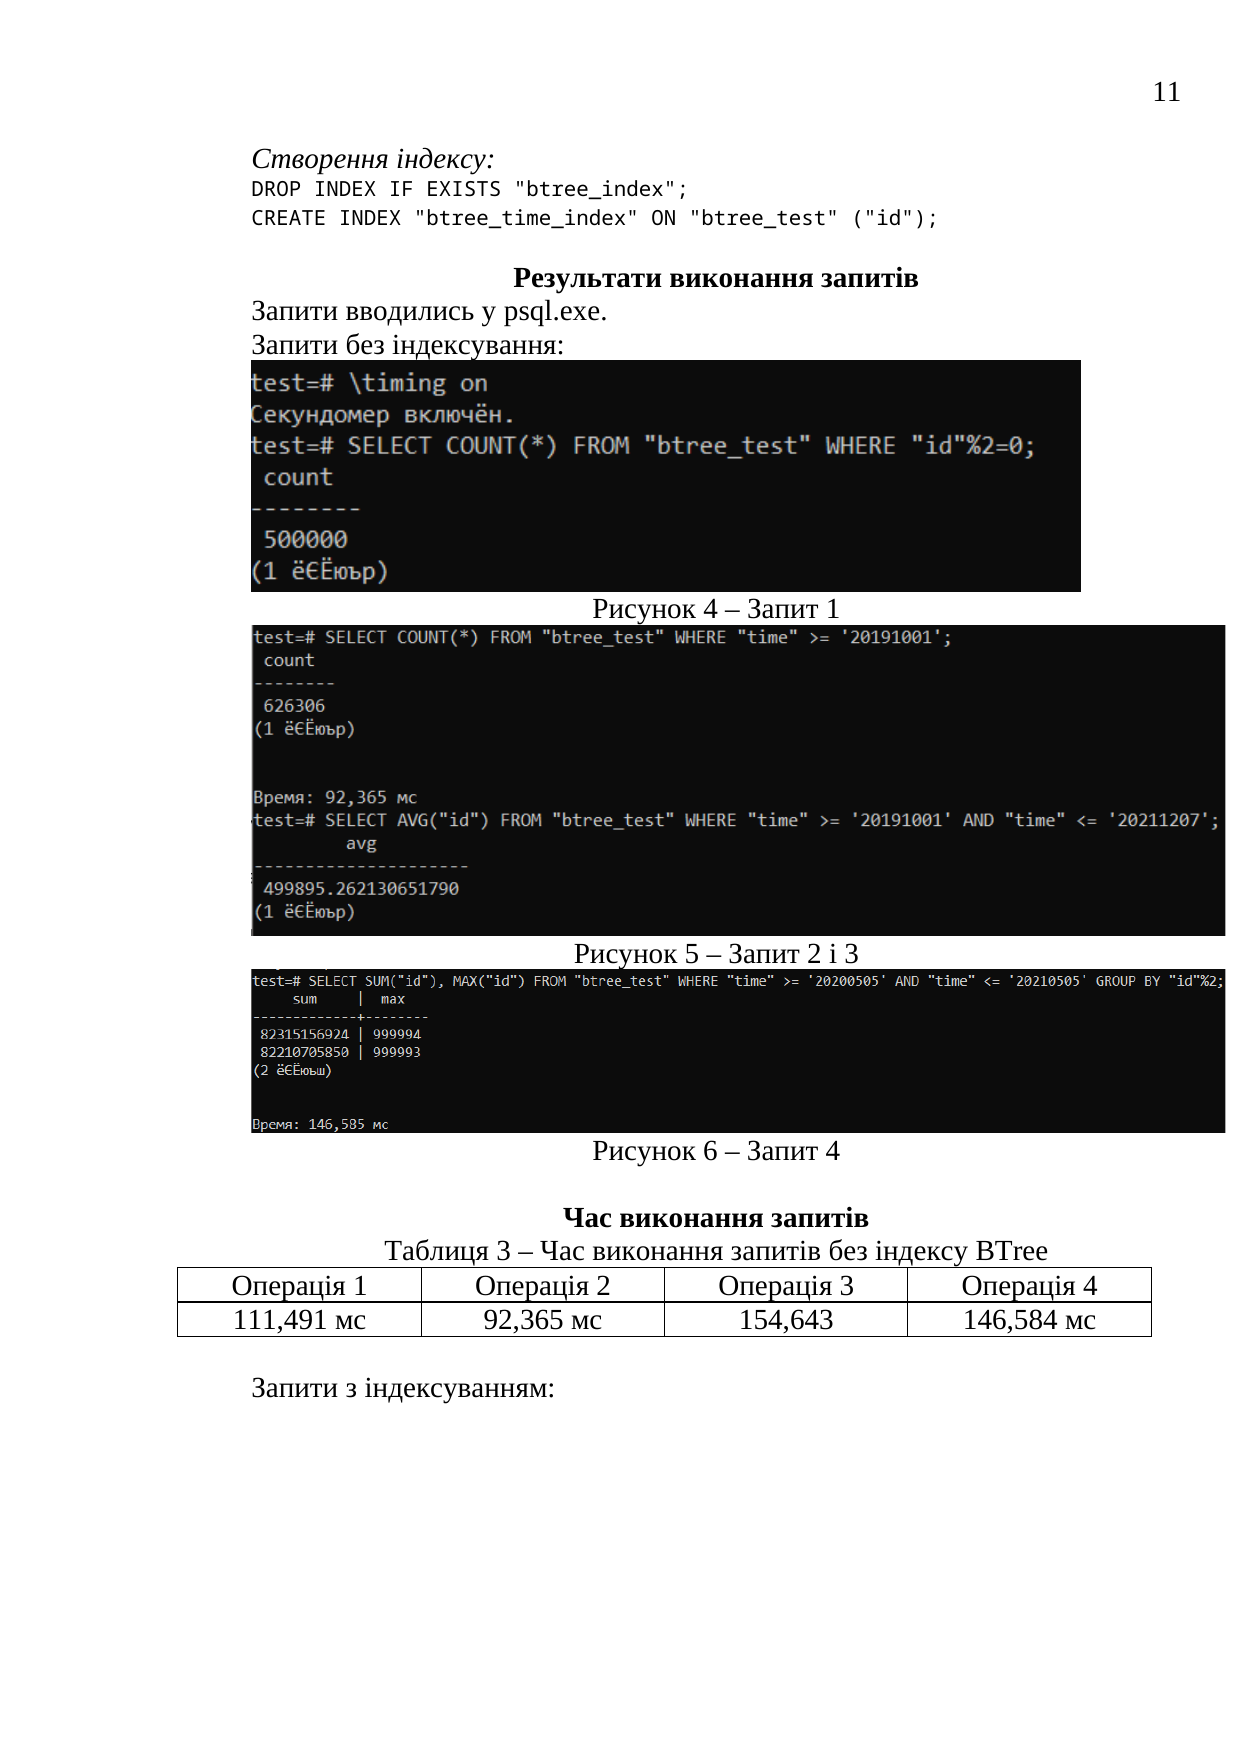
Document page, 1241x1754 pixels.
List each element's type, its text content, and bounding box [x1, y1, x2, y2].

table_cell 92,365 мс [422, 1303, 664, 1336]
text Таблиця 3 – Час виконання запитів без індексу BTree [177, 1233, 1181, 1267]
text Рисунок 6 – Запит 4 [177, 1133, 1181, 1166]
table_cell 154,643 [665, 1303, 907, 1336]
table_header Операція 4 [908, 1268, 1151, 1301]
text Запити з індексуванням: [177, 1371, 1181, 1404]
text Запити без індексування: [177, 327, 1181, 360]
text Рисунок 5 – Запит 2 і 3 [177, 936, 1181, 969]
text DROP INDEX IF EXISTS "btree_index"; [177, 174, 1181, 203]
table_header Операція 2 [422, 1268, 664, 1301]
text Створення індексу: [177, 141, 1181, 174]
text Час виконання запитів [177, 1200, 1181, 1233]
picture [251, 969, 1226, 1133]
text Рисунок 4 – Запит 1 [177, 592, 1181, 625]
picture [251, 625, 1226, 936]
table_header Операція 1 [178, 1268, 421, 1301]
table_header Операція 3 [665, 1268, 907, 1301]
table_cell 111,491 мс [178, 1303, 421, 1336]
text Результати виконання запитів [177, 260, 1181, 293]
text Запити вводились у psql.exe. [177, 293, 1181, 327]
text CREATE INDEX "btree_time_index" ON "btree_test" ("id"); [177, 203, 1181, 231]
table_cell 146,584 мс [908, 1303, 1151, 1336]
picture [251, 360, 1081, 592]
